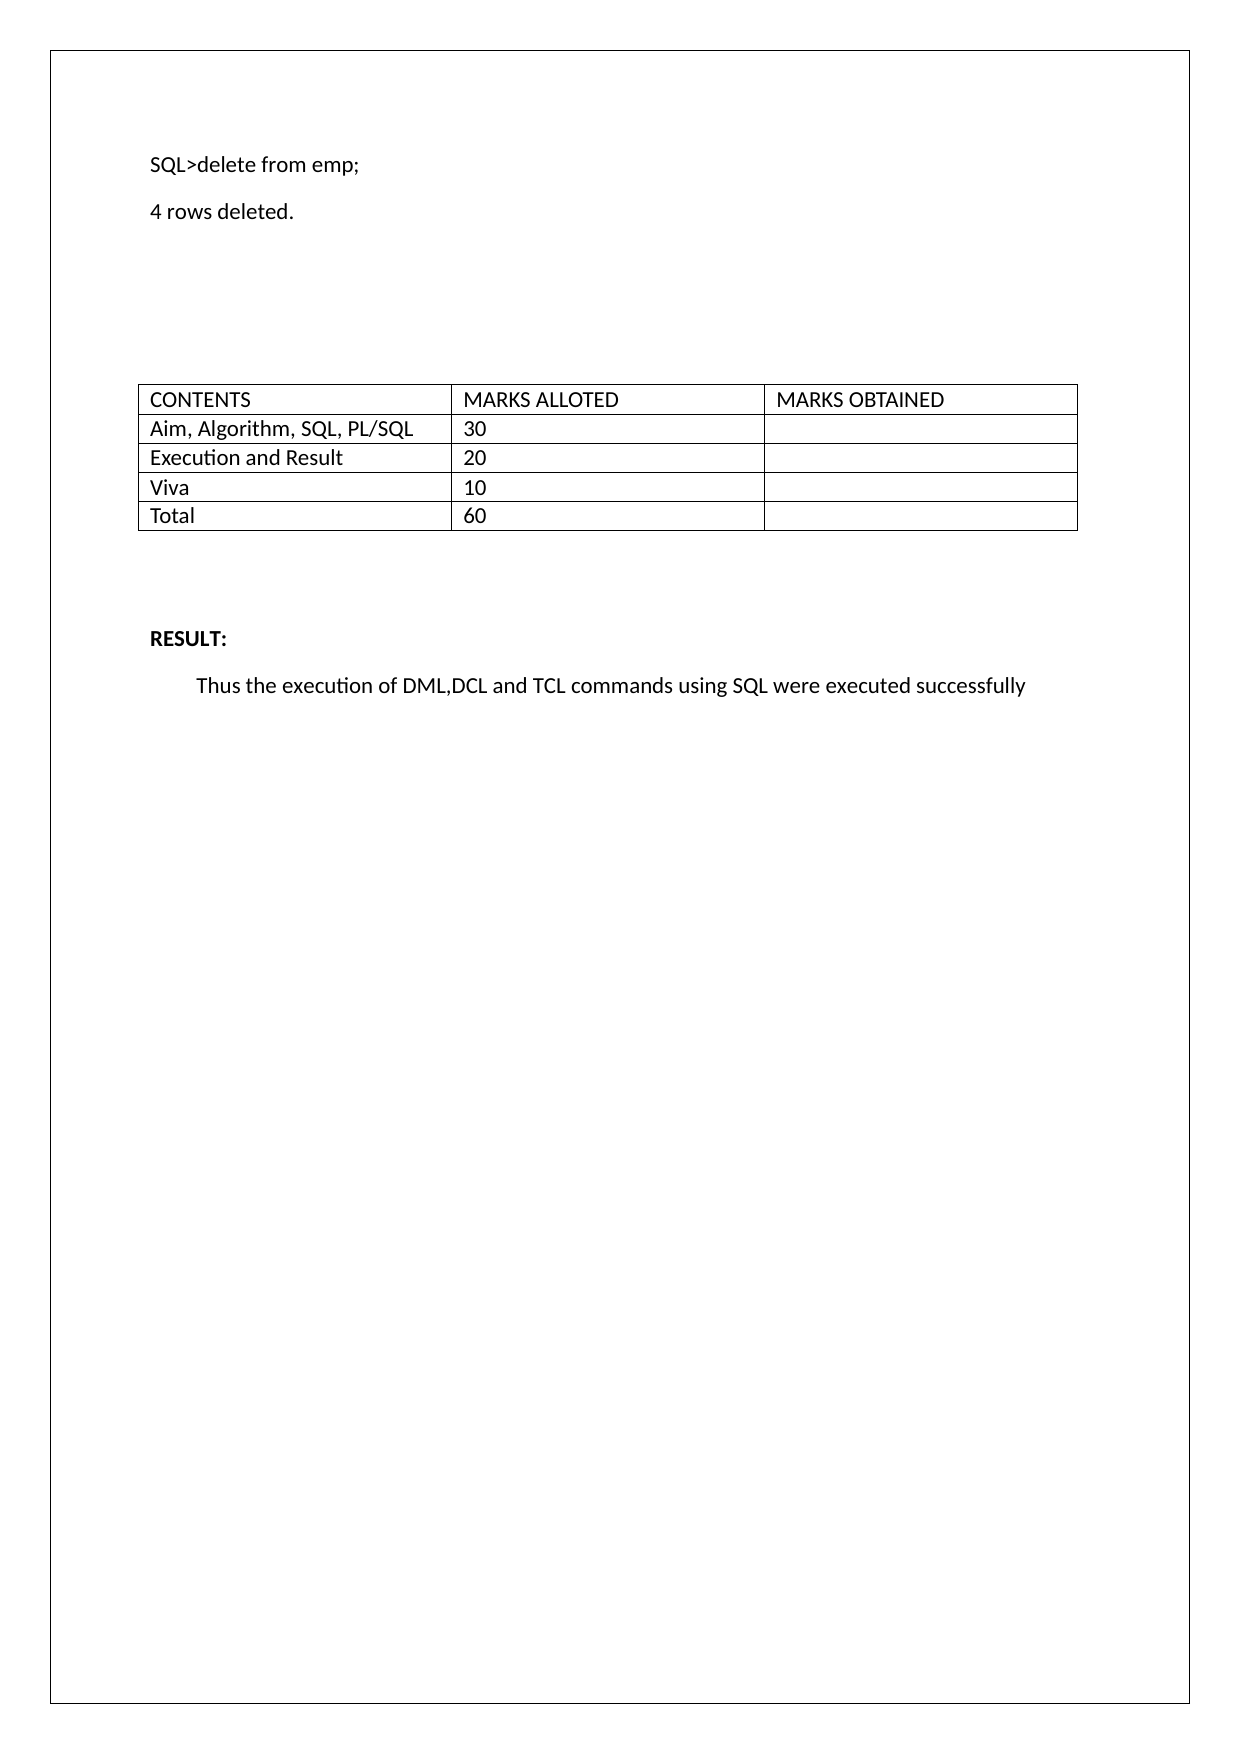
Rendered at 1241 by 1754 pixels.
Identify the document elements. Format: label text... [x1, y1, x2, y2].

table_cell 30 [452, 415, 764, 442]
table_cell Viva [139, 473, 451, 501]
table_cell [765, 502, 1077, 530]
table_cell [765, 444, 1077, 472]
table_cell 10 [452, 473, 764, 501]
table_cell [765, 415, 1077, 442]
text RESULT: [150, 624, 1090, 652]
table_cell Execution and Result [139, 444, 451, 472]
table_header MARKS ALLOTED [452, 385, 764, 413]
table_cell 20 [452, 444, 764, 472]
table_header CONTENTS [139, 385, 451, 413]
text Thus the execution of DML,DCL and TCL commands using SQL were executed successfully [150, 671, 1090, 699]
table_cell Aim, Algorithm, SQL, PL/SQL [139, 415, 451, 442]
table_cell Total [139, 502, 451, 530]
table_cell [765, 473, 1077, 501]
table_header MARKS OBTAINED [765, 385, 1077, 413]
table_cell 60 [452, 502, 764, 530]
text SQL>delete from emp; [150, 150, 1090, 178]
text 4 rows deleted. [150, 197, 1090, 225]
